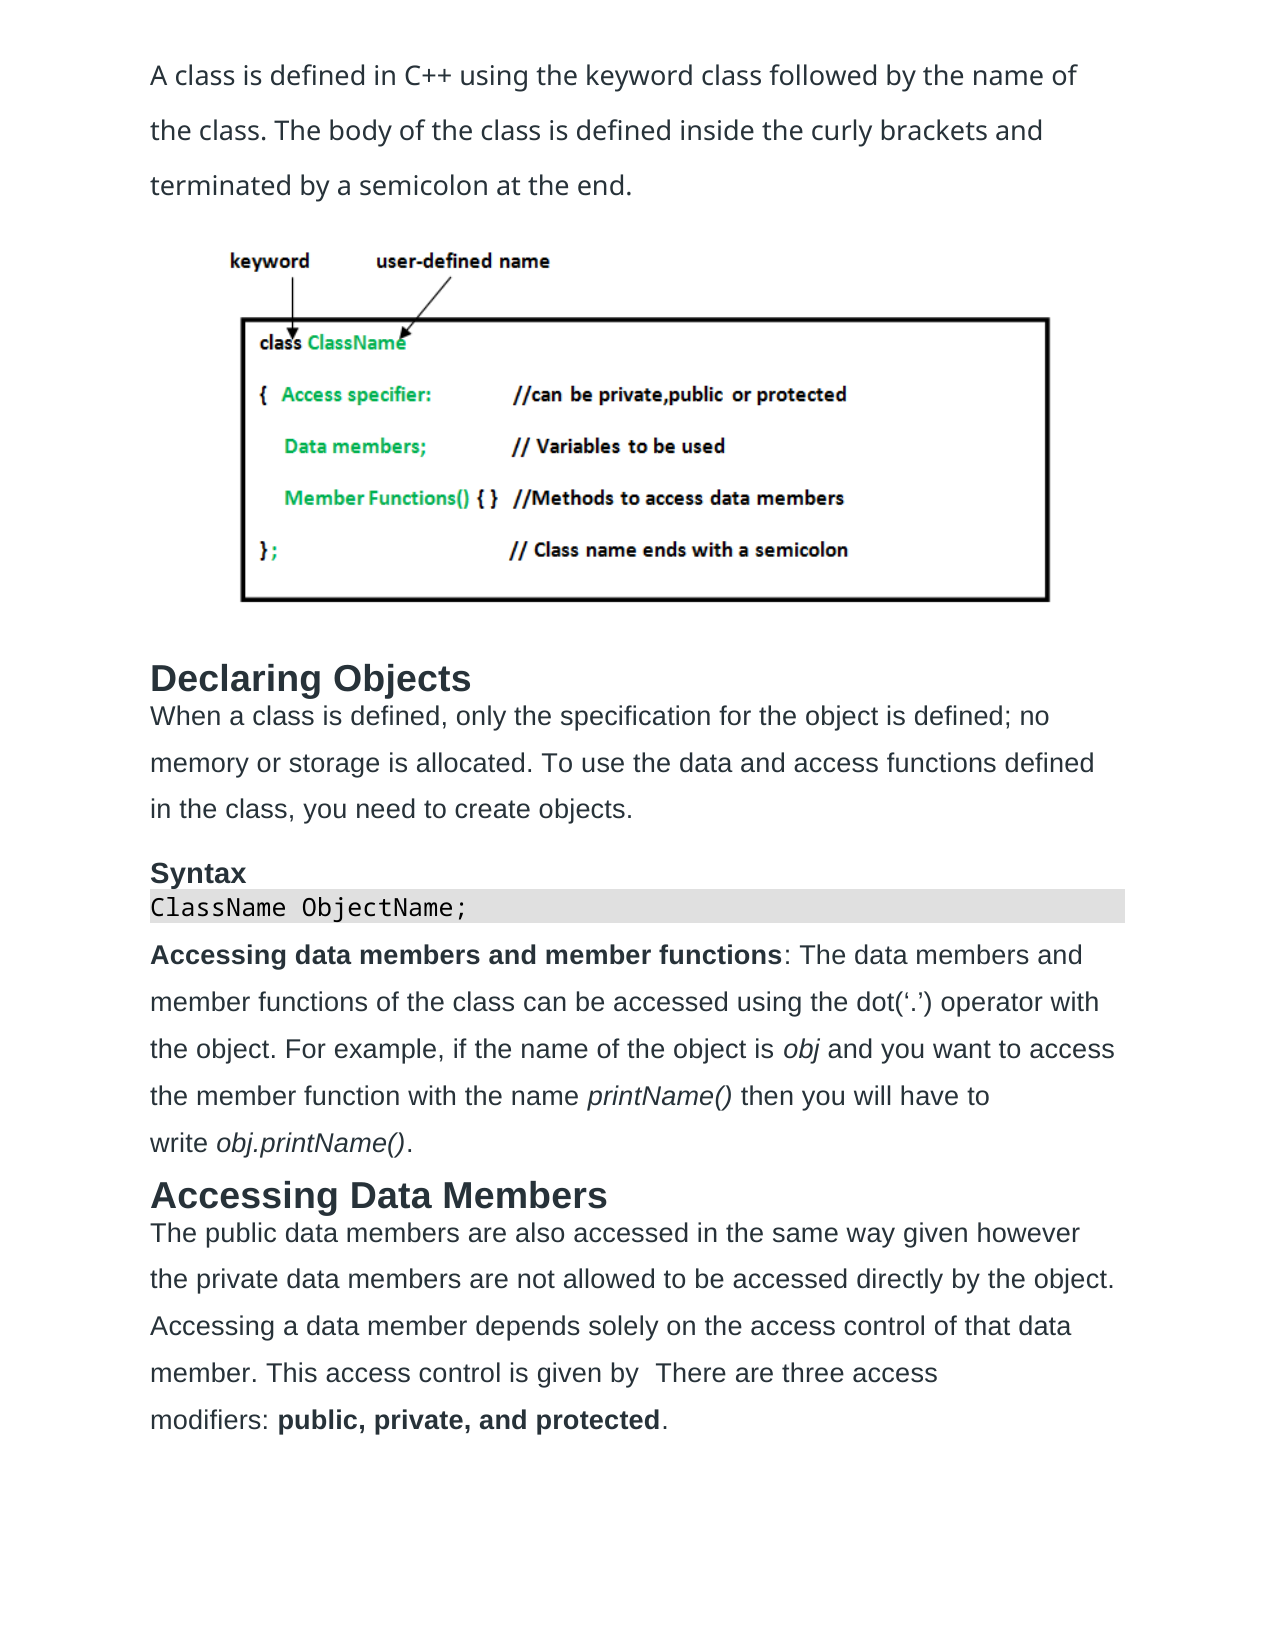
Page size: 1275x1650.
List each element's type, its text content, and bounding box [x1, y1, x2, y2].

picture [204, 237, 1071, 641]
text Accessing data members and member functions: The data members and member functions of the class can be accessed using the dot(‘.’) operator with the object. For example, if the name of the object is obj and you want to access the member function with the name printName() then you will have to write obj.printName(). [150, 939, 1125, 1158]
text ClassName ObjectName; [150, 889, 1125, 923]
subtitle Syntax [150, 856, 1125, 889]
text A class is defined in C++ using the keyword class followed by the name of the class. The body of the class is defined inside the curly brackets and terminated by a semicolon at the end. [150, 56, 1125, 204]
text The public data members are also accessed in the same way given however the private data members are not allowed to be accessed directly by the object. Accessing a data member depends solely on the access control of that data member. This access control is given by There are three access modifiers: public, private, and protected. [150, 1217, 1125, 1435]
subtitle Declaring Objects [150, 657, 1125, 700]
text When a class is defined, only the specification for the object is defined; no memory or storage is allocated. To use the data and access functions defined in the class, you need to create objects. [150, 700, 1125, 825]
subtitle Accessing Data Members [150, 1173, 1125, 1217]
